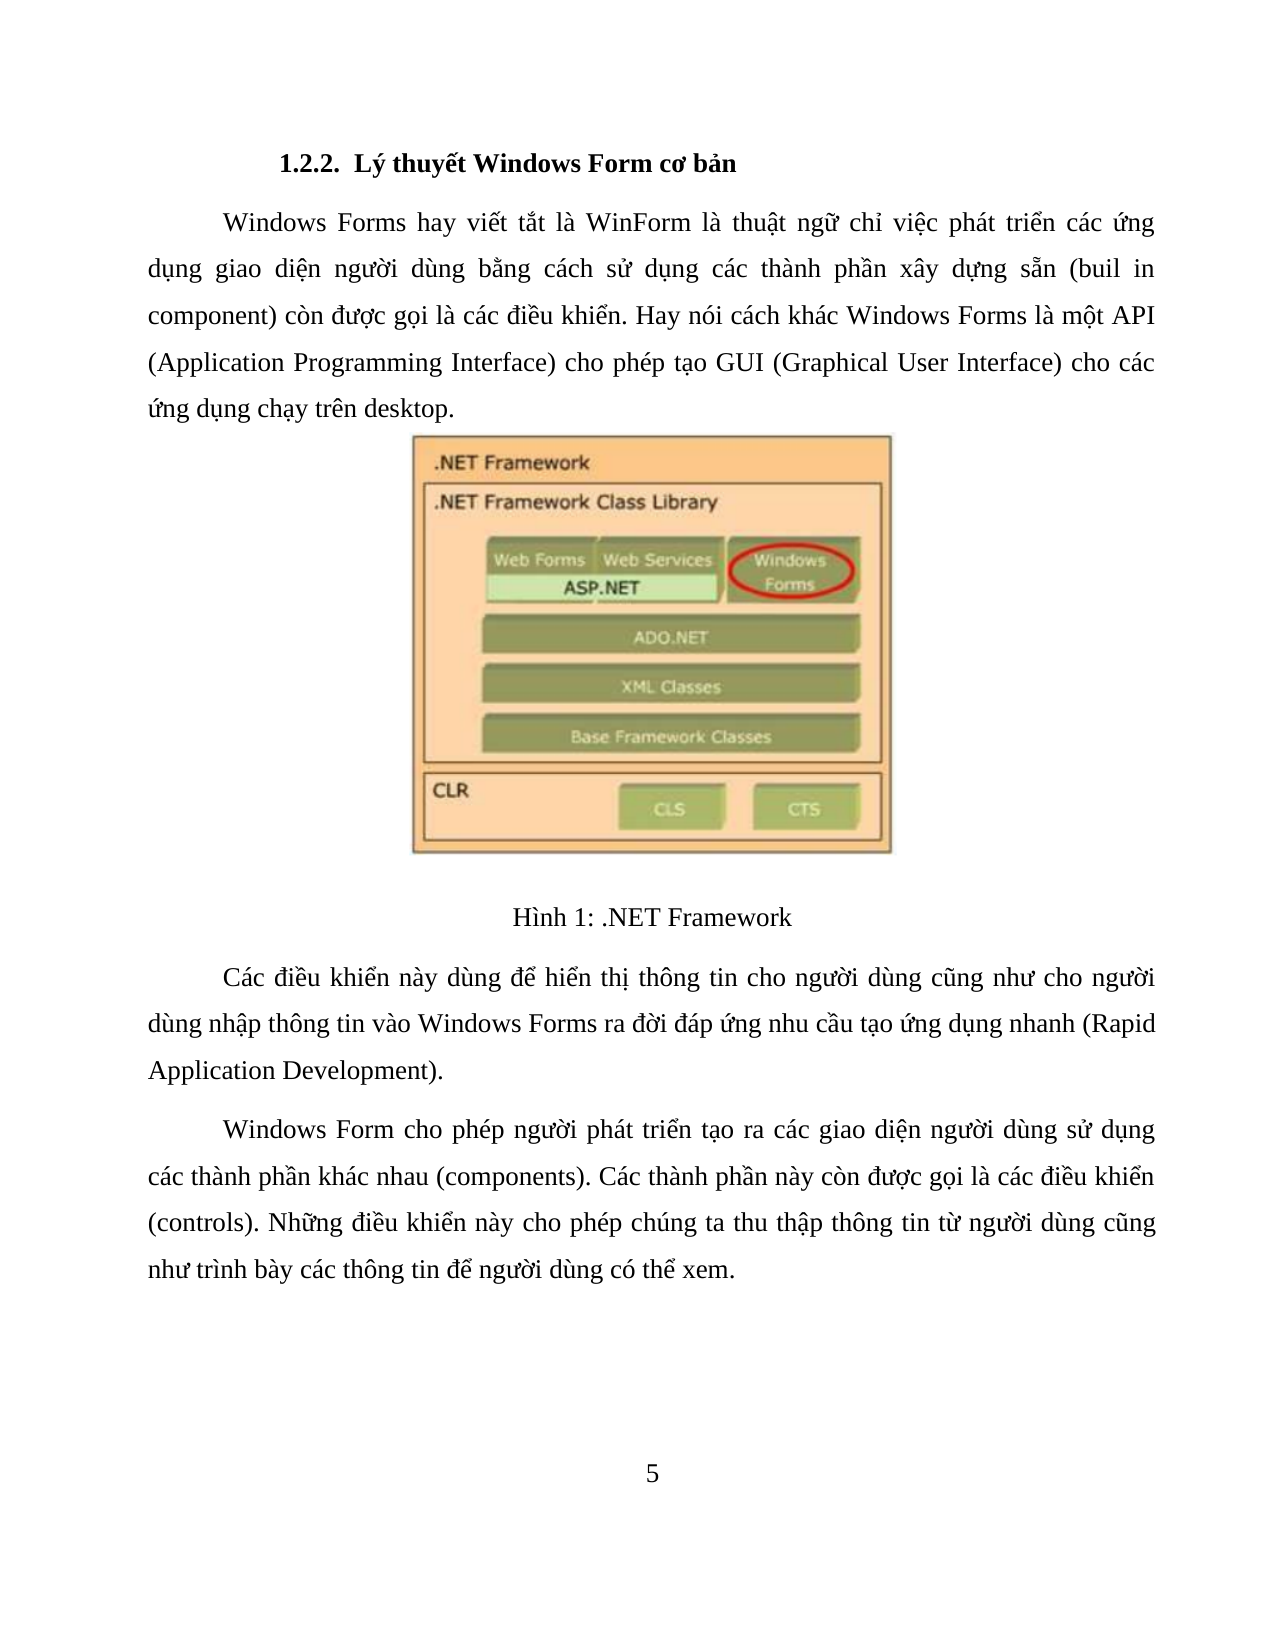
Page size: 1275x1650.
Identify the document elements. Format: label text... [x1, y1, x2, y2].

text Các điều khiển này dùng để hiển thị thông tin cho người dùng cũng như cho người dùng nhập thông tin vào Windows Forms ra đời đáp ứng nhu cầu tạo ứng dụng nhanh (Rapid Application Development). [148, 961, 1157, 1085]
text Windows Form cho phép người phát triển tạo ra các giao diện người dùng sử dụng các thành phần khác nhau (components). Các thành phần này còn được gọi là các điều khiển (controls). Những điều khiển này cho phép chúng ta thu thập thông tin từ người dùng cũng như trình bày các thông tin để người dùng có thể xem. [148, 1113, 1157, 1284]
picture [407, 432, 897, 858]
subtitle Lý thuyết Windows Form cơ bản [279, 147, 1157, 178]
text Windows Forms hay viết tắt là WinForm là thuật ngữ chỉ việc phát triển các ứng dụng giao diện người dùng bằng cách sử dụng các thành phần xây dựng sẵn (buil in component) còn được gọi là các điều khiển. Hay nói cách khác Windows Forms là một API (Application Programming Interface) cho phép tạo GUI (Graphical User Interface) cho các ứng dụng chạy trên desktop. [148, 206, 1157, 424]
